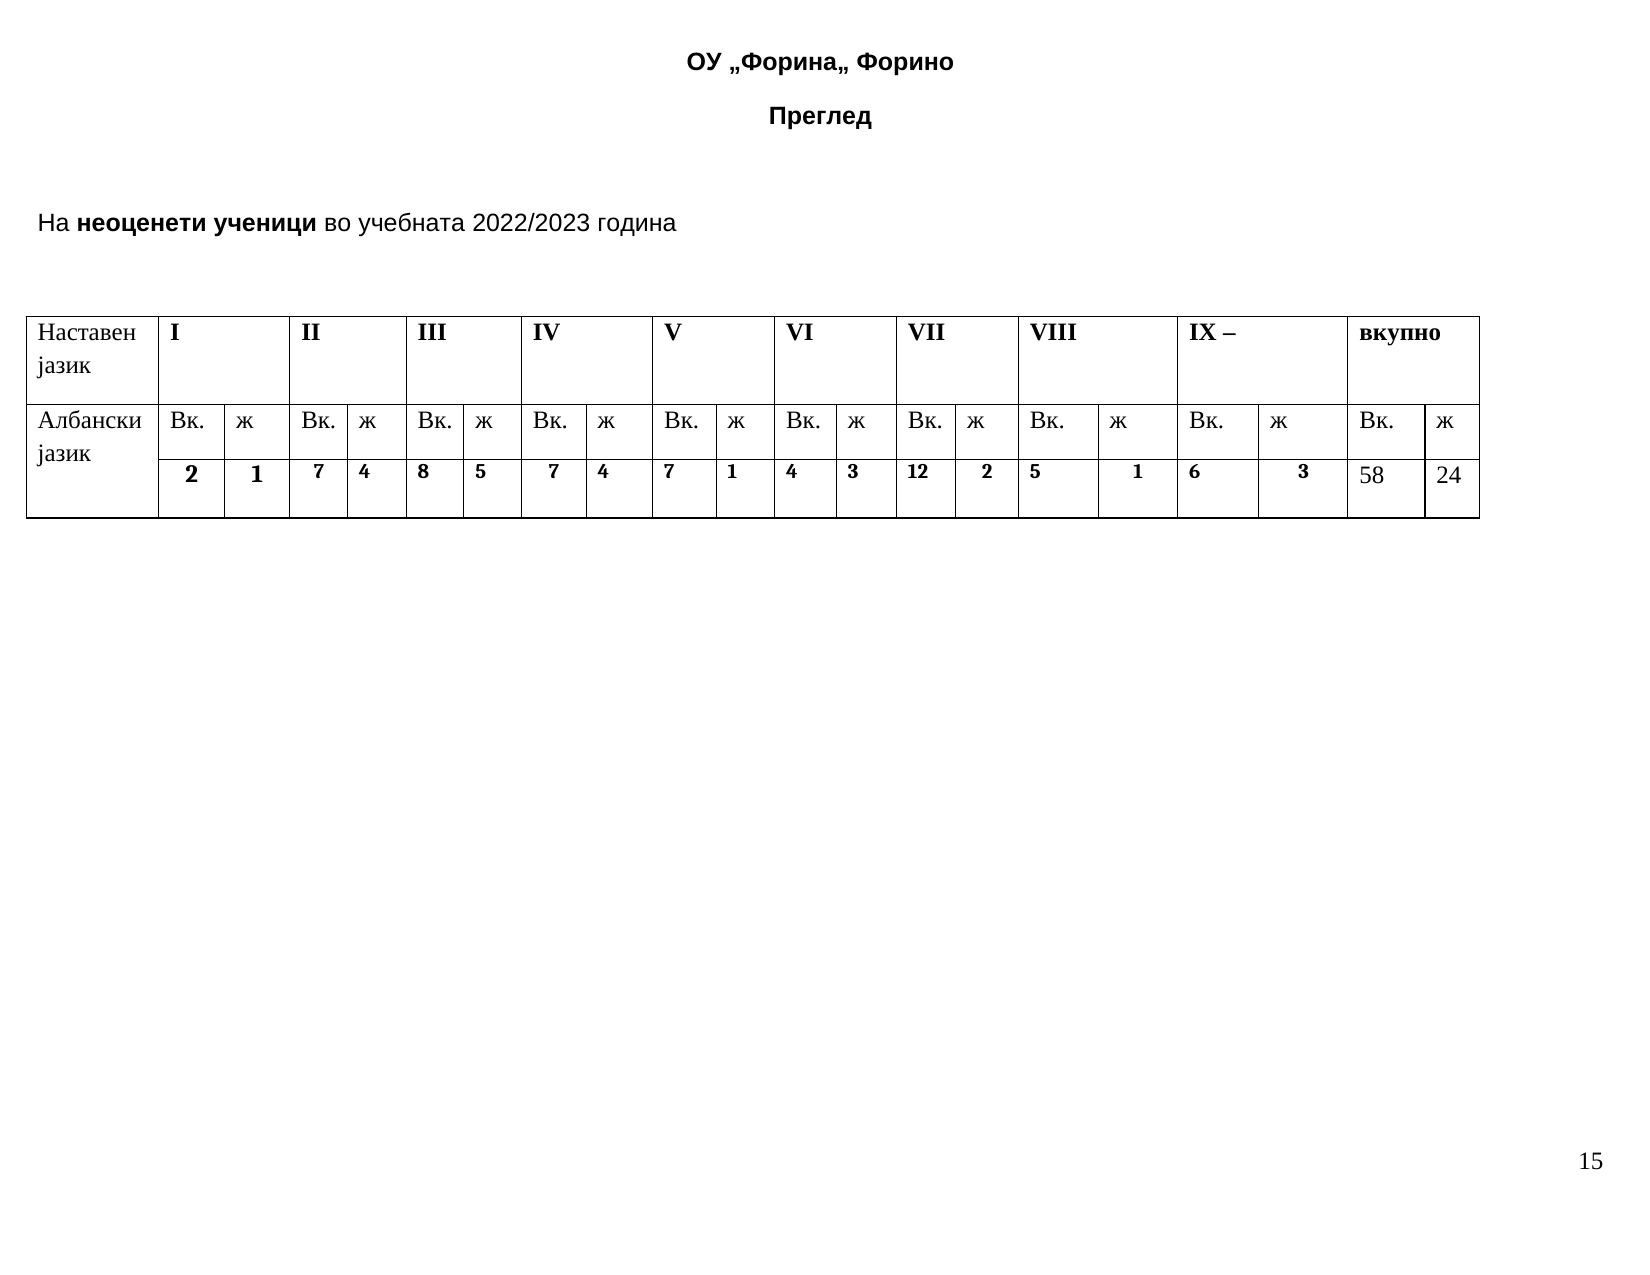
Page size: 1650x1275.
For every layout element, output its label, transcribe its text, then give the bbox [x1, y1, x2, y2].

table_cell Вк. [522, 405, 586, 459]
table_cell 12 [897, 460, 955, 517]
table_header VI [775, 317, 896, 404]
table_cell 7 [290, 460, 347, 517]
table_cell ж [225, 405, 289, 459]
table_header V [653, 317, 774, 404]
table_cell Вк. [1348, 405, 1424, 459]
table_cell Албански јазик [27, 405, 158, 517]
table_header I [159, 317, 289, 404]
table_header IV [522, 317, 652, 404]
table_cell ж [956, 405, 1018, 459]
table_cell 5 [464, 460, 521, 517]
table_cell ж [1259, 405, 1347, 459]
table_cell 58 [1348, 460, 1424, 517]
table_cell 7 [653, 460, 716, 517]
table_cell 8 [407, 460, 463, 517]
table_cell 4 [587, 460, 652, 517]
table_cell ж [587, 405, 652, 459]
table_header VIII [1019, 317, 1177, 404]
table_cell ж [1426, 405, 1479, 459]
table_cell ж [1099, 405, 1177, 459]
table_cell 3 [837, 460, 896, 517]
table_cell 3 [1259, 460, 1347, 517]
table_header II [290, 317, 406, 404]
table_cell Вк. [897, 405, 955, 459]
table_header IX – [1178, 317, 1347, 404]
table_cell 1 [1099, 460, 1177, 517]
table_cell 2 [159, 460, 224, 517]
table_cell ж [717, 405, 774, 459]
table_cell 6 [1178, 460, 1258, 517]
table_cell 1 [225, 460, 289, 517]
table_cell Вк. [775, 405, 836, 459]
table_header VII [897, 317, 1018, 404]
table_cell ж [837, 405, 896, 459]
table_cell 4 [348, 460, 406, 517]
table_cell Вк. [290, 405, 347, 459]
table_cell Вк. [653, 405, 716, 459]
table_cell 7 [522, 460, 586, 517]
table_cell ж [348, 405, 406, 459]
table_cell 5 [1019, 460, 1098, 517]
table_cell Вк. [407, 405, 463, 459]
table_cell ж [464, 405, 521, 459]
table_cell 2 [956, 460, 1018, 517]
table_cell 1 [717, 460, 774, 517]
table_cell 4 [775, 460, 836, 517]
table_cell Вк. [159, 405, 224, 459]
text ОУ „Форина„ Форино [37, 47, 1603, 76]
table_cell Вк. [1019, 405, 1098, 459]
table_cell 24 [1426, 460, 1479, 517]
table_cell Вк. [1178, 405, 1258, 459]
text На неоценети ученици во учебната 2022/2023 година [37, 208, 1603, 237]
table_header вкупно [1348, 317, 1479, 404]
text Преглед [37, 101, 1603, 129]
table_header Наставен јазик [27, 317, 158, 404]
table_header III [407, 317, 521, 404]
